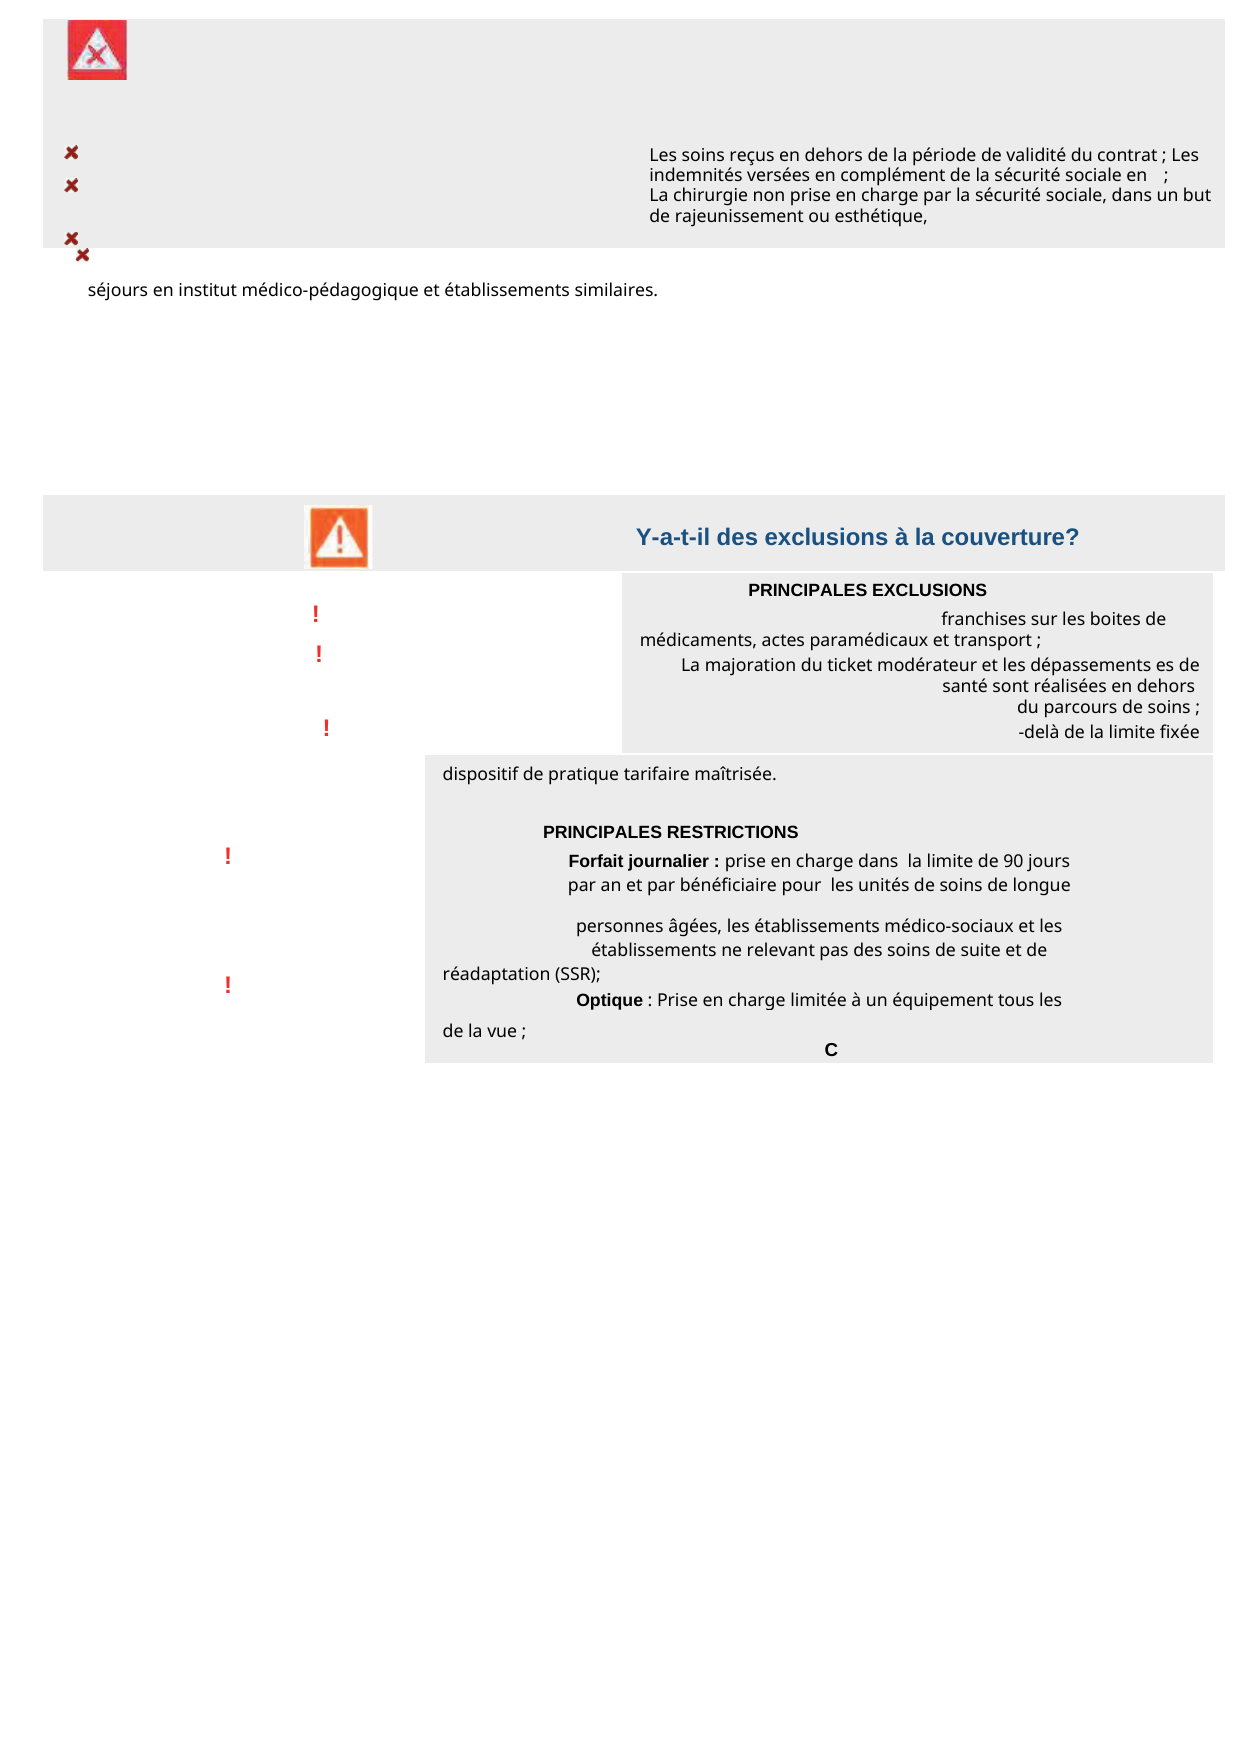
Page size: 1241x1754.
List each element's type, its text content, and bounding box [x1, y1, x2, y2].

table_header ! ! [31, 755, 425, 1063]
picture [64, 232, 79, 246]
table_header PRINCIPALES EXCLUSIONS franchises sur les boites de médicaments, actes paramédicaux et transport ; La majoration du ticket modérateur et les dépassements es de santé sont réalisées en dehors du parcours de soins ; -delà de la limite fixée [622, 573, 1213, 753]
table_cell [43, 109, 634, 248]
picture [67, 20, 128, 80]
table_header ! ! ! [31, 573, 622, 753]
table_header dispositif de pratique tarifaire maîtrisée. PRINCIPALES RESTRICTIONS Forfait journalier : prise en charge dans la limite de 90 jours par an et par bénéficiaire pour les unités de soins de longue personnes âgées, les établissements médico-sociaux et les établissements ne relevant pas des soins de suite et de réadaptation (SSR); Optique : Prise en charge limitée à un équipement tous les [425, 755, 1213, 1010]
table_header [43, 19, 1225, 109]
table_header séjours en institut médico-pédagogique et établissements similaires. [43, 276, 1225, 495]
picture [64, 178, 79, 193]
table_cell [43, 495, 634, 571]
picture [75, 248, 90, 262]
table_cell C [819, 1010, 1213, 1063]
table_cell Les soins reçus en dehors de la période de validité du contrat ; Les indemnités versées en complément de la sécurité sociale en ; La chirurgie non prise en charge par la sécurité sociale, dans un but de rajeunissement ou esthétique, [634, 109, 1225, 248]
picture [64, 145, 79, 160]
table_cell de la vue ; [425, 1010, 819, 1063]
table_cell Y-a-t-il des exclusions à la couverture? [634, 495, 1225, 571]
picture [304, 505, 373, 569]
